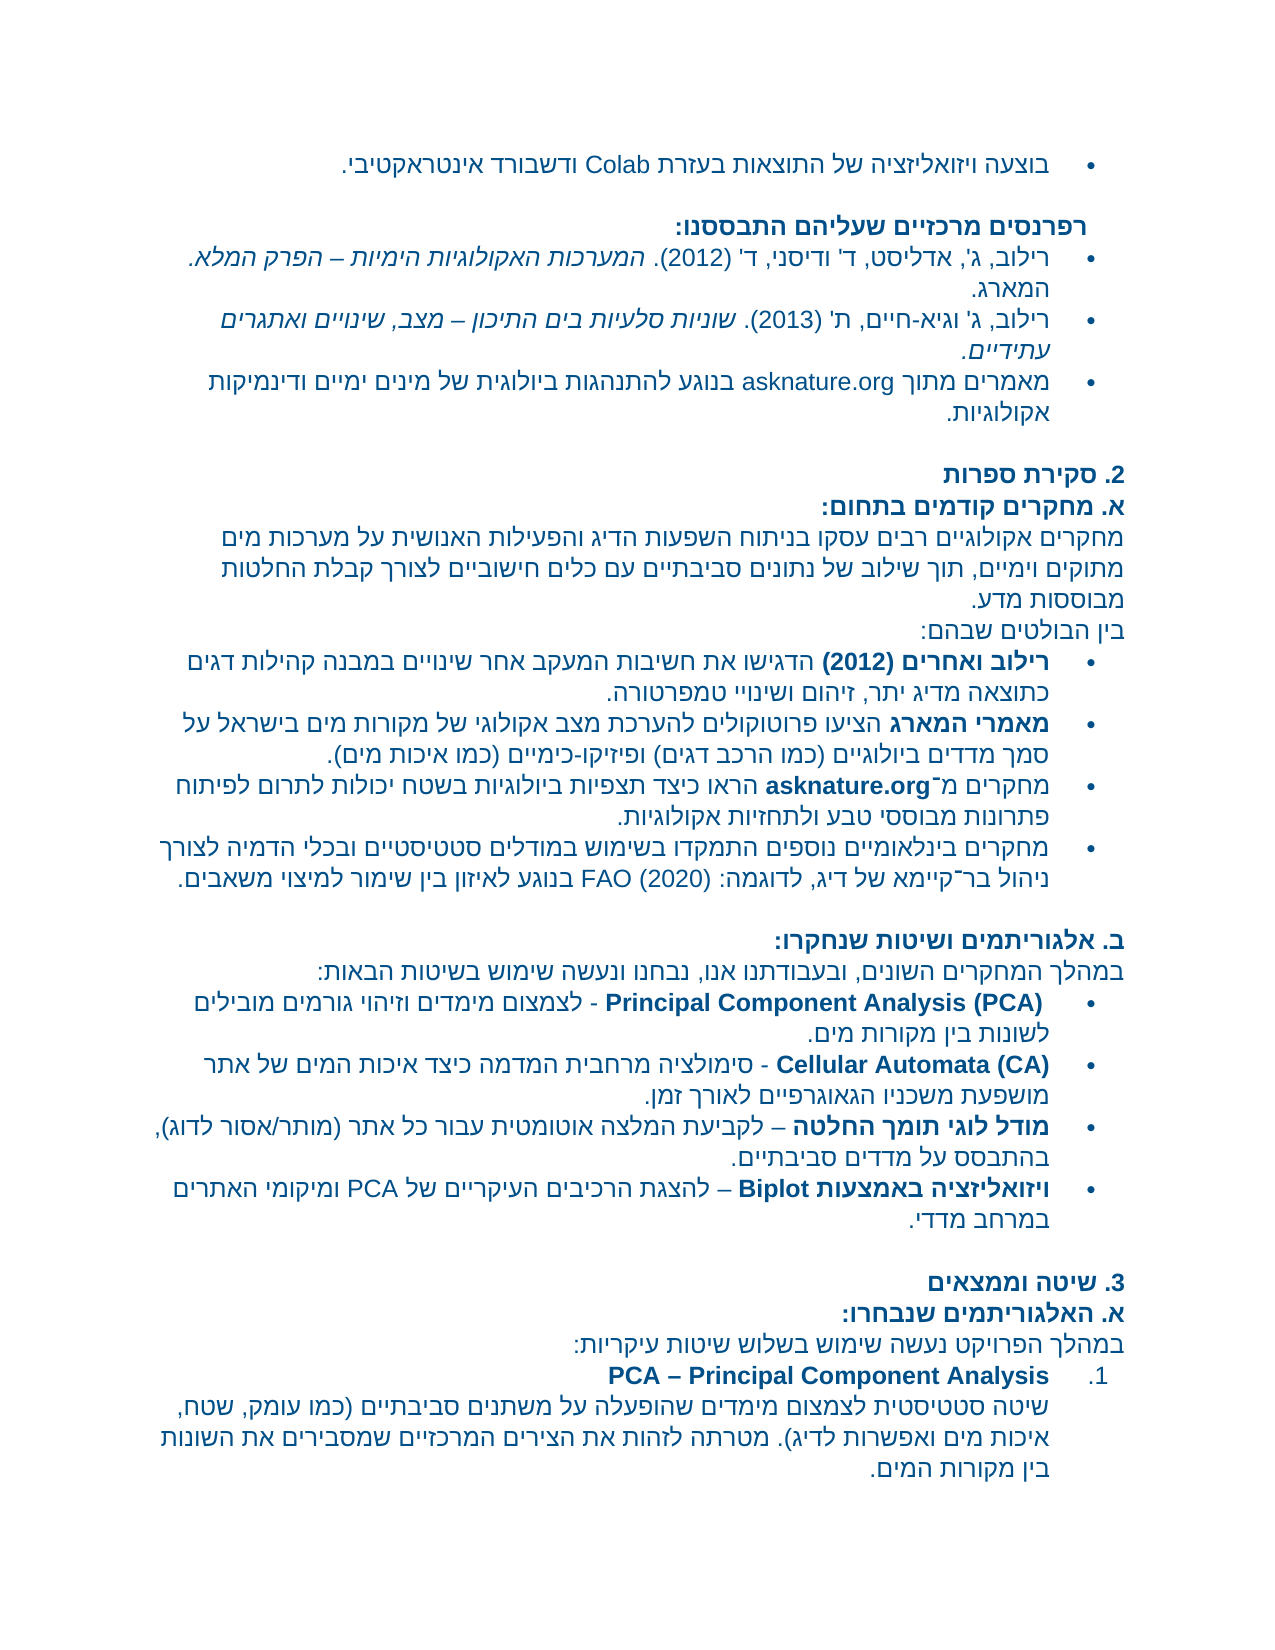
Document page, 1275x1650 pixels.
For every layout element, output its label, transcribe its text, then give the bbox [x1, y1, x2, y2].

text במהלך הפרויקט נעשה שימוש בשלוש שיטות עיקריות: [150, 1329, 1125, 1358]
text 3. שיטה וממצאים [150, 1267, 1125, 1296]
list מודל לוגי תומך החלטה – לקביעת המלצה אוטומטית עבור כל אתר (מותר/אסור לדוג), בהתבסס על מדדים סביבתיים. [150, 1112, 1087, 1172]
list מחקרים מ־asknature.org הראו כיצד תצפיות ביולוגיות בשטח יכולות לתרום לפיתוח פתרונות מבוססי טבע ולתחזיות אקולוגיות. [150, 771, 1087, 831]
text ב. אלגוריתמים ושיטות שנחקרו: [150, 926, 1125, 955]
list רילוב, ג' וגיא-חיים, ת' (2013). שוניות סלעיות בים התיכון – מצב, שינויים ואתגרים עתידיים. [150, 305, 1087, 365]
text 2. סקירת ספרות [150, 460, 1125, 489]
text מחקרים אקולוגיים רבים עסקו בניתוח השפעות הדיג והפעילות האנושית על מערכות מים מתוקים וימיים, תוך שילוב של נתונים סביבתיים עם כלים חישוביים לצורך קבלת החלטות מבוססות מדע. בין הבולטים שבהם: [150, 522, 1125, 644]
text א. מחקרים קודמים בתחום: [150, 491, 1125, 520]
list ויזואליזציה באמצעות Biplot – להצגת הרכיבים העיקריים של PCA ומיקומי האתרים במרחב מדדי. [150, 1174, 1087, 1234]
list בוצעה ויזואליזציה של התוצאות בעזרת Colab ודשבורד אינטראקטיבי. [150, 150, 1087, 179]
text רפרנסים מרכזיים שעליהם התבססנו: [150, 212, 1087, 241]
list מאמרי המארג הציעו פרוטוקולים להערכת מצב אקולוגי של מקורות מים בישראל על סמך מדדים ביולוגיים (כמו הרכב דגים) ופיזיקו-כימיים (כמו איכות מים). [150, 709, 1087, 768]
list PCA – Principal Component Analysis שיטה סטטיסטית לצמצום מימדים שהופעלה על משתנים סביבתיים (כמו עומק, שטח, איכות מים ואפשרות לדיג). מטרתה לזהות את הצירים המרכזיים שמסבירים את השונות בין מקורות המים. [150, 1361, 1087, 1482]
list מחקרים בינלאומיים נוספים התמקדו בשימוש במודלים סטטיסטיים ובכלי הדמיה לצורך ניהול בר־קיימא של דיג, לדוגמה: FAO (2020) בנוגע לאיזון בין שימור למיצוי משאבים. [150, 833, 1087, 893]
list רילוב ואחרים (2012) הדגישו את חשיבות המעקב אחר שינויים במבנה קהילות דגים כתוצאה מדיג יתר, זיהום ושינויי טמפרטורה. [150, 647, 1087, 706]
text א. האלגוריתמים שנבחרו: [150, 1298, 1125, 1327]
list Cellular Automata (CA) - סימולציה מרחבית המדמה כיצד איכות המים של אתר מושפעת משכניו הגאוגרפיים לאורך זמן. [150, 1050, 1087, 1110]
list Principal Component Analysis (PCA) - לצמצום מימדים וזיהוי גורמים מובילים לשונות בין מקורות מים. [150, 988, 1087, 1048]
list מאמרים מתוך asknature.org בנוגע להתנהגות ביולוגית של מינים ימיים ודינמיקות אקולוגיות. [150, 367, 1087, 427]
text במהלך המחקרים השונים, ובעבודתנו אנו, נבחנו ונעשה שימוש בשיטות הבאות: [150, 957, 1125, 986]
list רילוב, ג', אדליסט, ד' ודיסני, ד' (2012). המערכות האקולוגיות הימיות – הפרק המלא. המארג. [150, 243, 1087, 303]
